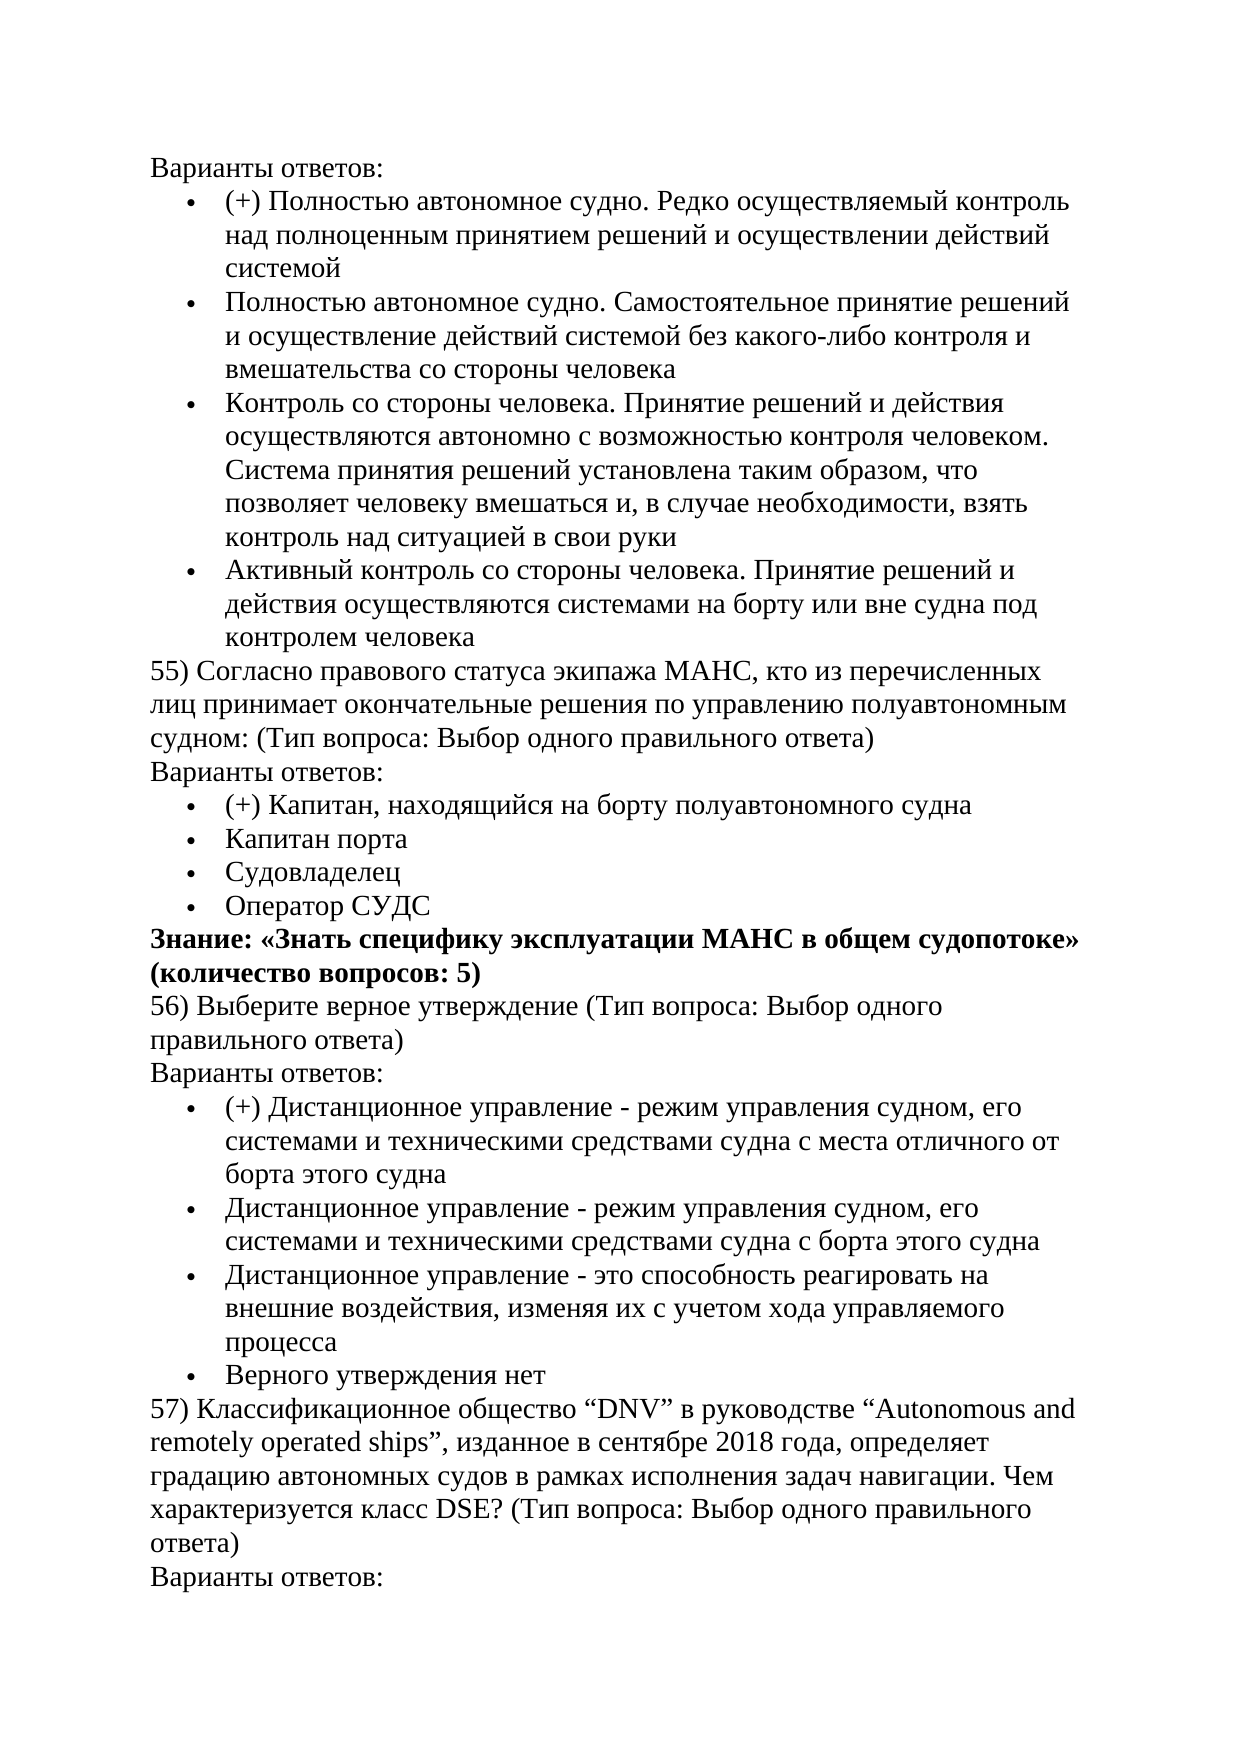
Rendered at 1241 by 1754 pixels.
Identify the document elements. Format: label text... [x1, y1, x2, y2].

list Капитан порта [187, 821, 1090, 854]
list Активный контроль со стороны человека. Принятие решений и действия осуществляются системами на борту или вне судна под контролем человека [187, 552, 1090, 653]
list (+) Полностью автономное судно. Редко осуществляемый контроль над полноценным принятием решений и осуществлении действий системой [187, 183, 1090, 284]
list (+) Капитан, находящийся на борту полуавтономного судна [187, 787, 1090, 821]
list Дистанционное управление - режим управления судном, его системами и техническими средствами судна с борта этого судна [187, 1190, 1090, 1257]
text 56) Выберите верное утверждение (Тип вопроса: Выбор одного правильного ответа) [150, 988, 1090, 1056]
list Дистанционное управление - это способность реагировать на внешние воздействия, изменяя их с учетом хода управляемого процесса [187, 1257, 1090, 1357]
text 55) Согласно правового статуса экипажа МАНС, кто из перечисленных лиц принимает окончательные решения по управлению полуавтономным судном: (Тип вопроса: Выбор одного правильного ответа) [150, 653, 1090, 754]
text Варианты ответов: [150, 150, 1090, 183]
list (+) Дистанционное управление - режим управления судном, его системами и техническими средствами судна с места отличного от борта этого судна [187, 1089, 1090, 1190]
text Знание: «Знать специфику эксплуатации МАНС в общем судопотоке» (количество вопросов: 5) [150, 921, 1090, 988]
text 57) Классификационное общество “DNV” в руководстве “Autonomous and remotely operated ships”, изданное в сентябре 2018 года, определяет градацию автономных судов в рамках исполнения задач навигации. Чем характеризуется класс DSE? (Тип вопроса: Выбор одного правильного ответа) [150, 1391, 1090, 1559]
text Варианты ответов: [150, 754, 1090, 787]
list Оператор СУДС [187, 888, 1090, 921]
text Варианты ответов: [150, 1559, 1090, 1592]
list Контроль со стороны человека. Принятие решений и действия осуществляются автономно с возможностью контроля человеком. Система принятия решений установлена таким образом, что позволяет человеку вмешаться и, в случае необходимости, взять контроль над ситуацией в свои руки [187, 385, 1090, 552]
list Полностью автономное судно. Самостоятельное принятие решений и осуществление действий системой без какого-либо контроля и вмешательства со стороны человека [187, 284, 1090, 385]
list Верного утверждения нет [187, 1357, 1090, 1391]
text Варианты ответов: [150, 1056, 1090, 1089]
list Судовладелец [187, 854, 1090, 888]
